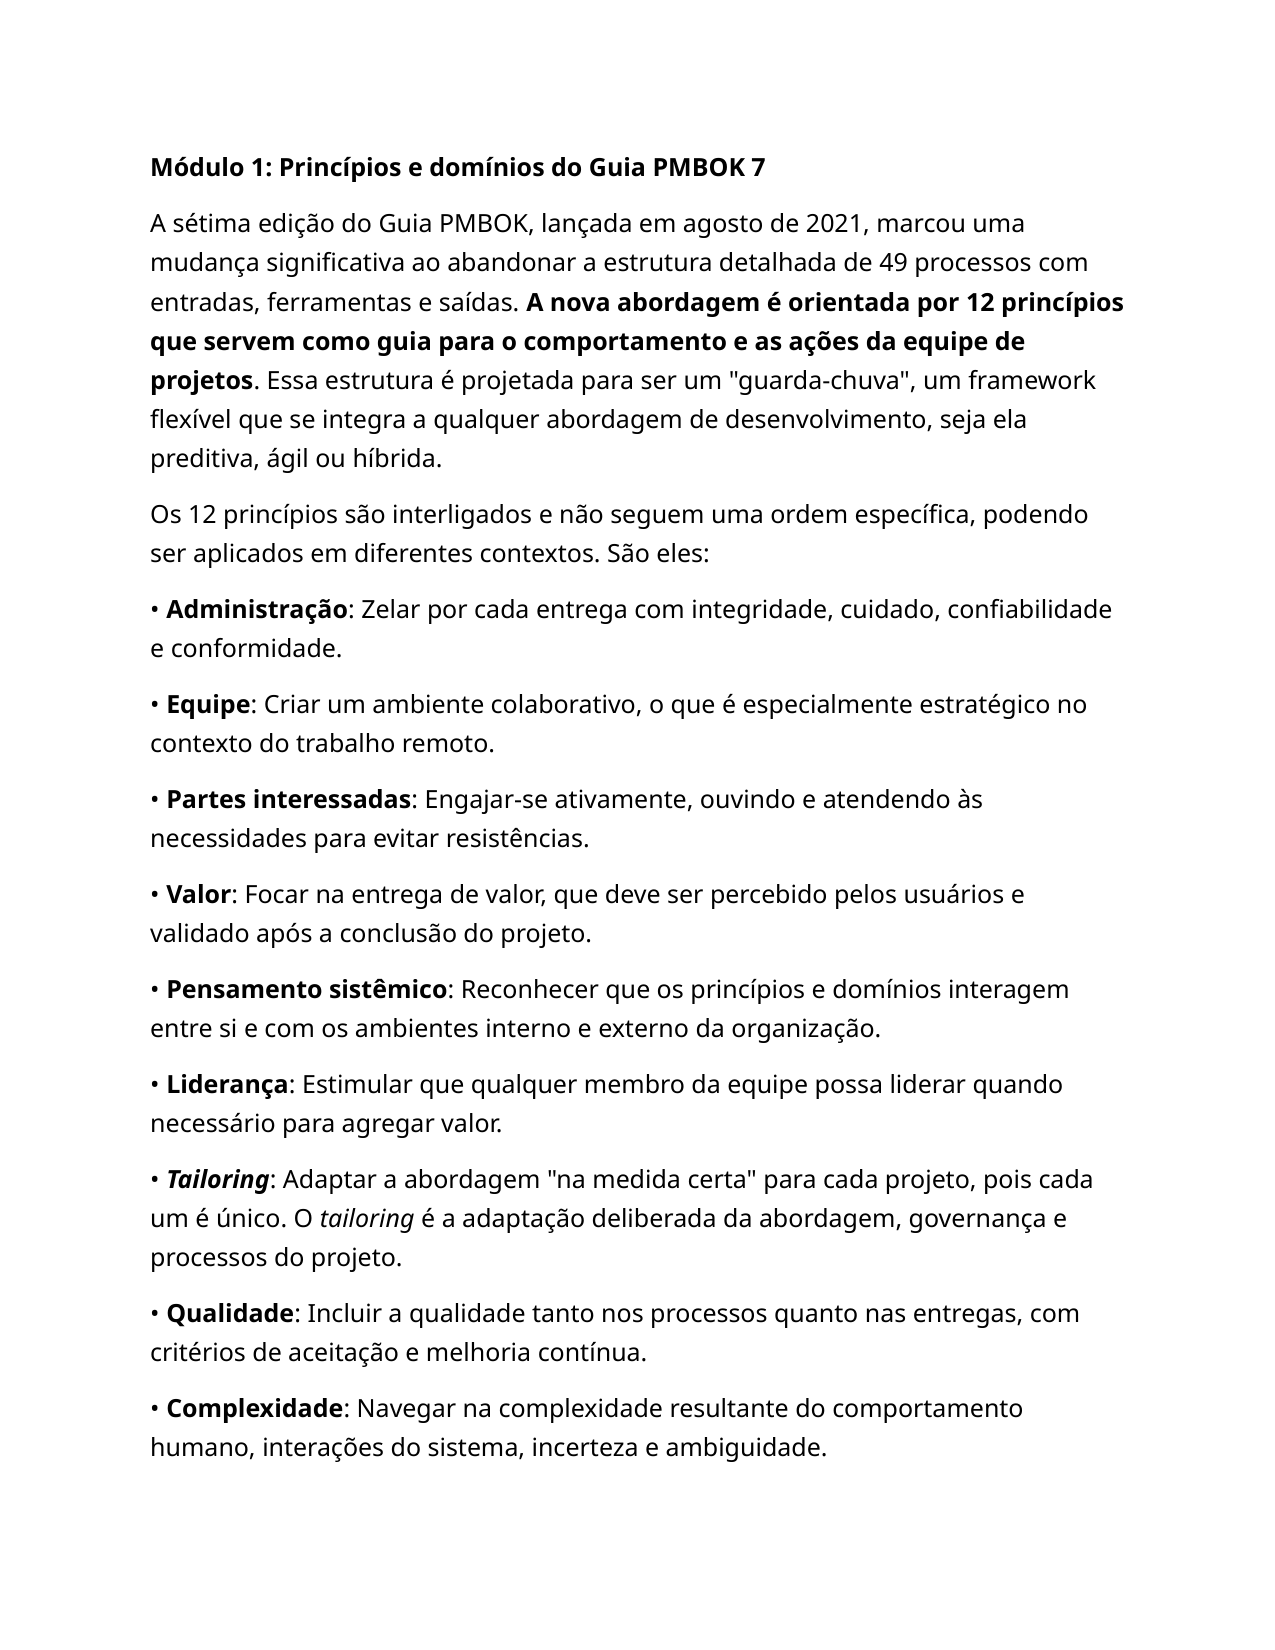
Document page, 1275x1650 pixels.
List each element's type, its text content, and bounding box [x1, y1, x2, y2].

text • Valor: Focar na entrega de valor, que deve ser percebido pelos usuários e validado após a conclusão do projeto. [150, 877, 1125, 950]
text • Pensamento sistêmico: Reconhecer que os princípios e domínios interagem entre si e com os ambientes interno e externo da organização. [150, 972, 1125, 1045]
text • Tailoring: Adaptar a abordagem "na medida certa" para cada projeto, pois cada um é único. O tailoring é a adaptação deliberada da abordagem, governança e processos do projeto. [150, 1162, 1125, 1274]
text • Administração: Zelar por cada entrega com integridade, cuidado, confiabilidade e conformidade. [150, 592, 1125, 665]
text • Equipe: Criar um ambiente colaborativo, o que é especialmente estratégico no contexto do trabalho remoto. [150, 687, 1125, 760]
text • Partes interessadas: Engajar-se ativamente, ouvindo e atendendo às necessidades para evitar resistências. [150, 782, 1125, 855]
text Módulo 1: Princípios e domínios do Guia PMBOK 7 [150, 150, 1125, 184]
text • Liderança: Estimular que qualquer membro da equipe possa liderar quando necessário para agregar valor. [150, 1067, 1125, 1140]
text • Complexidade: Navegar na complexidade resultante do comportamento humano, interações do sistema, incerteza e ambiguidade. [150, 1391, 1125, 1464]
text A sétima edição do Guia PMBOK, lançada em agosto de 2021, marcou uma mudança significativa ao abandonar a estrutura detalhada de 49 processos com entradas, ferramentas e saídas. A nova abordagem é orientada por 12 princípios que servem como guia para o comportamento e as ações da equipe de projetos. Essa estrutura é projetada para ser um "guarda-chuva", um framework flexível que se integra a qualquer abordagem de desenvolvimento, seja ela preditiva, ágil ou híbrida. [150, 206, 1125, 475]
text Os 12 princípios são interligados e não seguem uma ordem específica, podendo ser aplicados em diferentes contextos. São eles: [150, 497, 1125, 570]
text • Qualidade: Incluir a qualidade tanto nos processos quanto nas entregas, com critérios de aceitação e melhoria contínua. [150, 1296, 1125, 1369]
